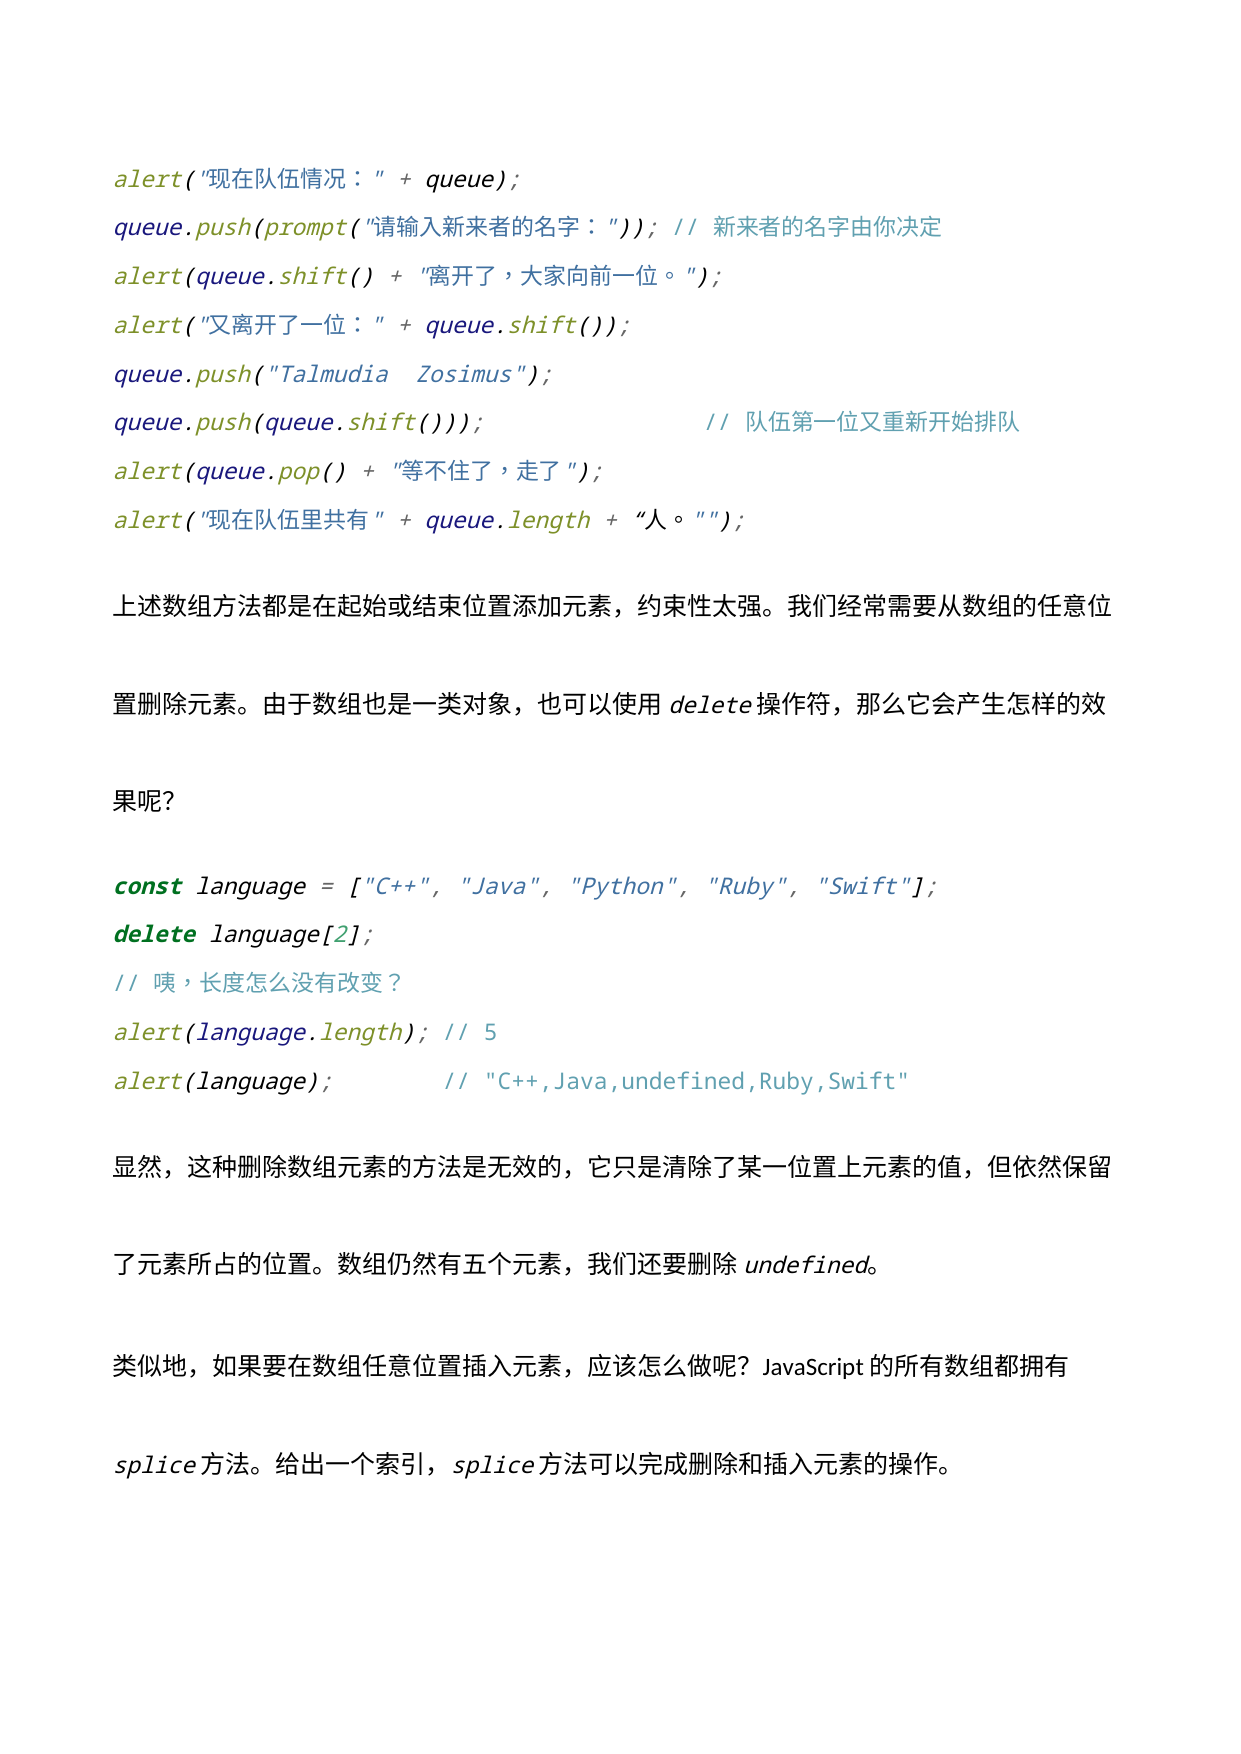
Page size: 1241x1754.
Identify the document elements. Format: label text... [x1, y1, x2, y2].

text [112, 162, 1128, 536]
text 类似地，如果要在数组任意位置插入元素，应该怎么做呢？JavaScript 的所有数组都拥有 splice 方法。给出一个索引，splice 方法可以完成删除和插入元素的操作。 [112, 1332, 1128, 1495]
text 上述数组方法都是在起始或结束位置添加元素，约束性太强。我们经常需要从数组的任意位置删除元素。由于数组也是一类对象，也可以使用 delete 操作符，那么它会产生怎样的效果呢？ [112, 572, 1128, 832]
text const language = ["C++", "Java", "Python", "Ruby", "Swift"]; delete language[2]; // 咦，长度怎么没有改变？ alert(language.length); // 5 alert(language); // "C++,Java,undefined,Ruby,Swift" [112, 869, 1128, 1097]
text 显然，这种删除数组元素的方法是无效的，它只是清除了某一位置上元素的值，但依然保留了元素所占的位置。数组仍然有五个元素，我们还要删除 undefined。 [112, 1133, 1128, 1296]
